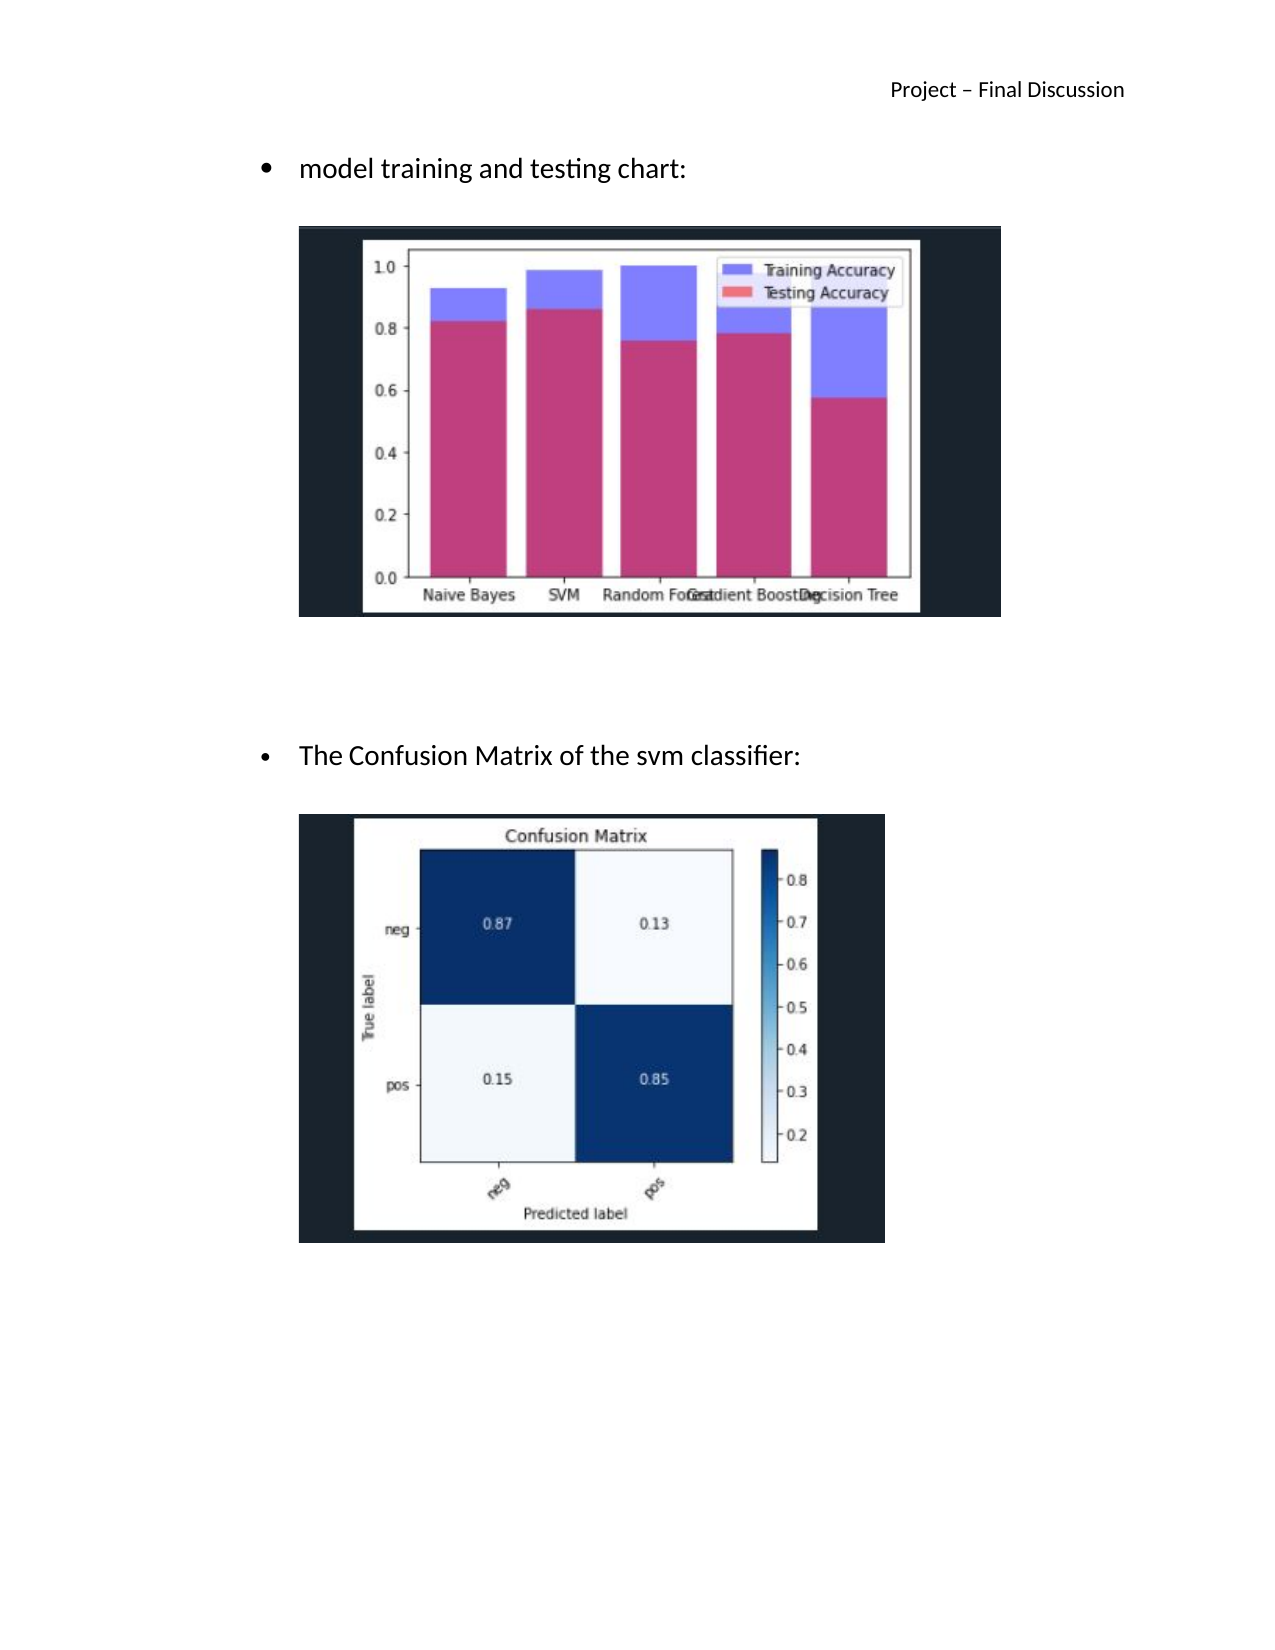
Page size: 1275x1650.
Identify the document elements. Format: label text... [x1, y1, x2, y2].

picture [298, 226, 1001, 617]
list model training and testing chart: [261, 150, 1125, 186]
list The Confusion Matrix of the svm classifier: [261, 737, 1125, 773]
picture [298, 814, 885, 1243]
